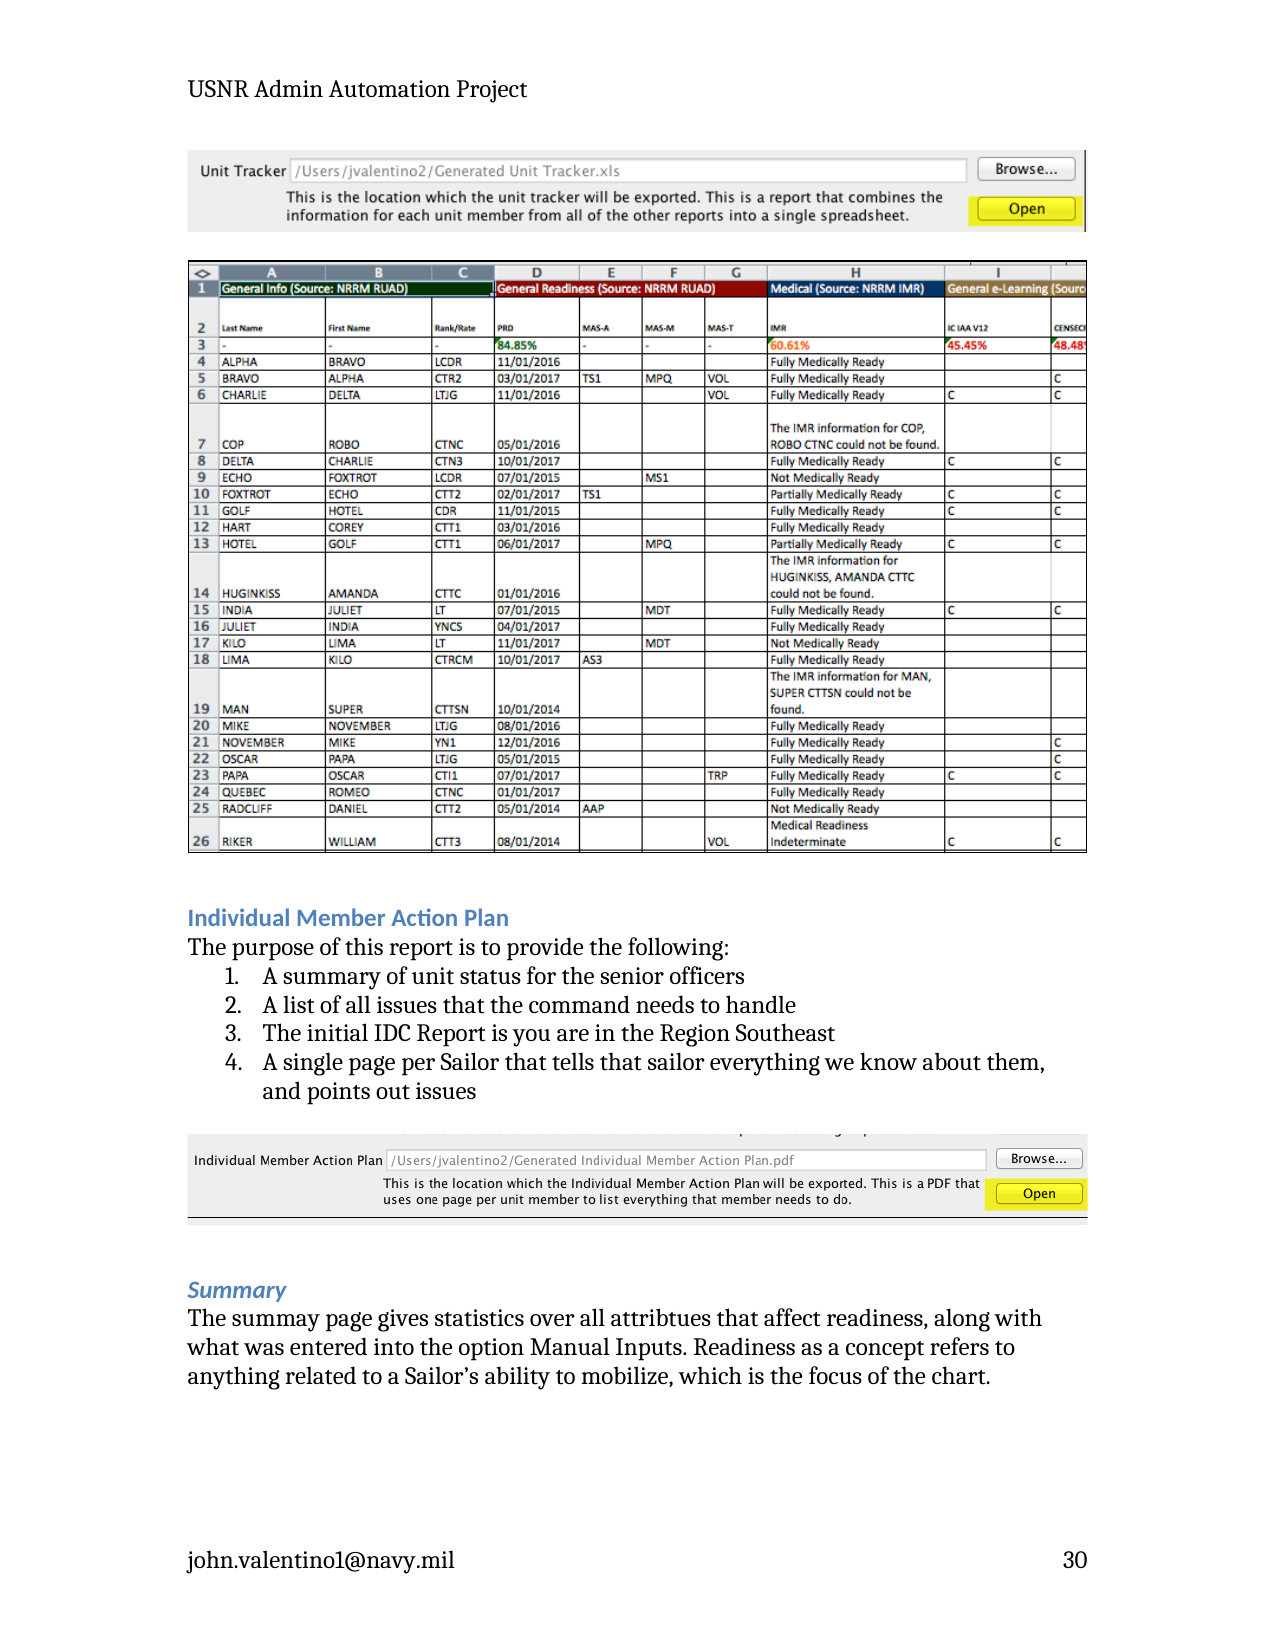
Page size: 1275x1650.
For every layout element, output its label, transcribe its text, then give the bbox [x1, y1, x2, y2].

subtitle Individual Member Action Plan [187, 903, 1087, 933]
picture [189, 262, 1086, 852]
picture [187, 1134, 1088, 1225]
text The summay page gives statistics over all attribtues that affect readiness, along with what was entered into the option Manual Inputs. Readiness as a concept refers to anything related to a Sailor’s ability to mobilize, which is the focus of the chart. [187, 1304, 1087, 1391]
picture [187, 150, 1088, 232]
list A single page per Sailor that tells that sailor everything we know about them, and points out issues [225, 1048, 1087, 1106]
list A list of all issues that the command needs to handle [225, 991, 1087, 1019]
text The purpose of this report is to provide the following: [187, 933, 1087, 962]
subtitle Summary [187, 1274, 1087, 1304]
list A summary of unit status for the senior officers [225, 962, 1087, 991]
list The initial IDC Report is you are in the Region Southeast [225, 1019, 1087, 1048]
